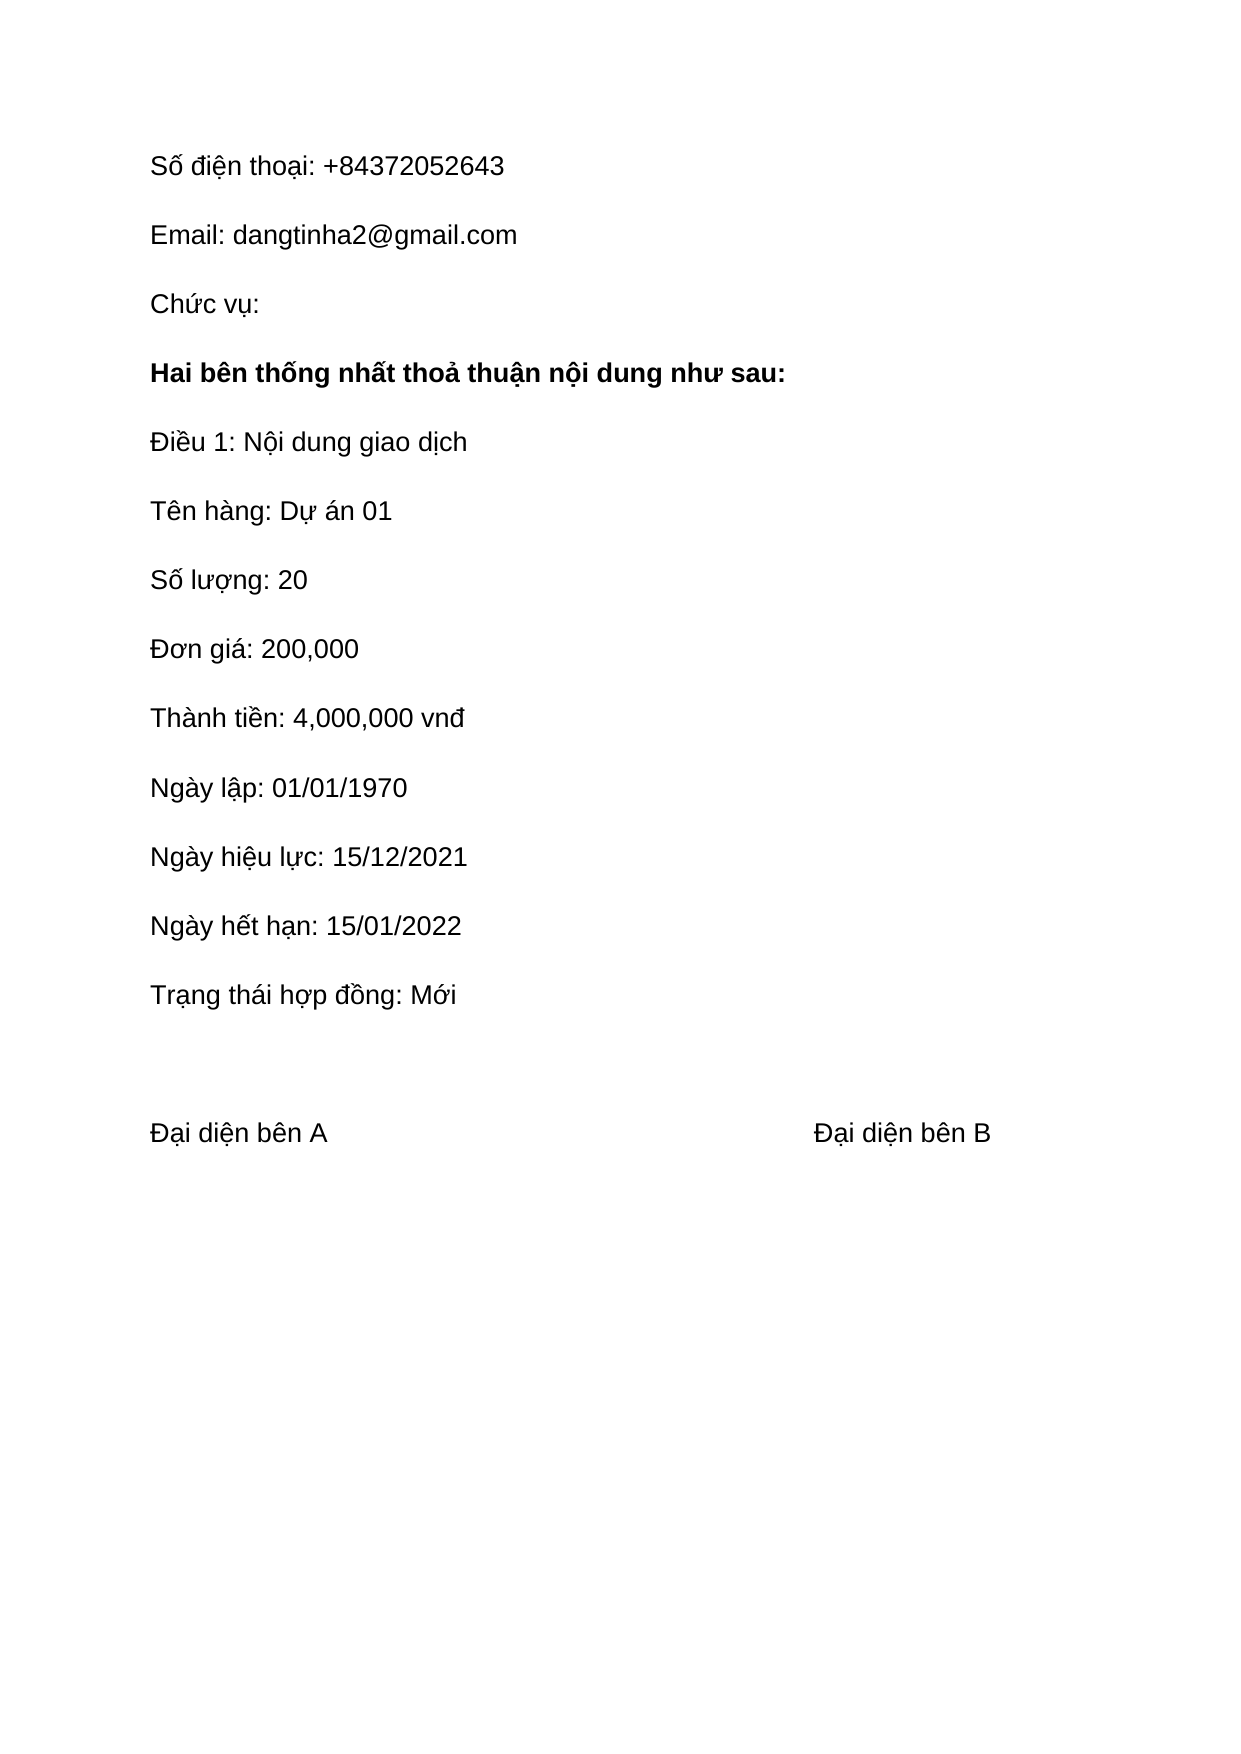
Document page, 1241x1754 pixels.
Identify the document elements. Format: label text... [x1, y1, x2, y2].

text Số lượng: 20 [150, 564, 1090, 596]
text Đơn giá: 200,000 [150, 633, 1090, 665]
text Email: dangtinha2@gmail.com [150, 219, 1090, 250]
text Trạng thái hợp đồng: Mới [150, 979, 1090, 1010]
text Thành tiền: 4,000,000 vnđ [150, 702, 1090, 734]
text Ngày hiệu lực: 15/12/2021 [150, 841, 1090, 872]
text Chức vụ: [150, 288, 1090, 319]
text Ngày hết hạn: 15/01/2022 [150, 910, 1090, 941]
text Điều 1: Nội dung giao dịch [150, 426, 1090, 457]
text Hai bên thống nhất thoả thuận nội dung như sau: [150, 357, 1090, 388]
text Số điện thoại: +84372052643 [150, 150, 1090, 181]
text Ngày lập: 01/01/1970 [150, 772, 1090, 803]
text Tên hàng: Dự án 01 [150, 495, 1090, 527]
